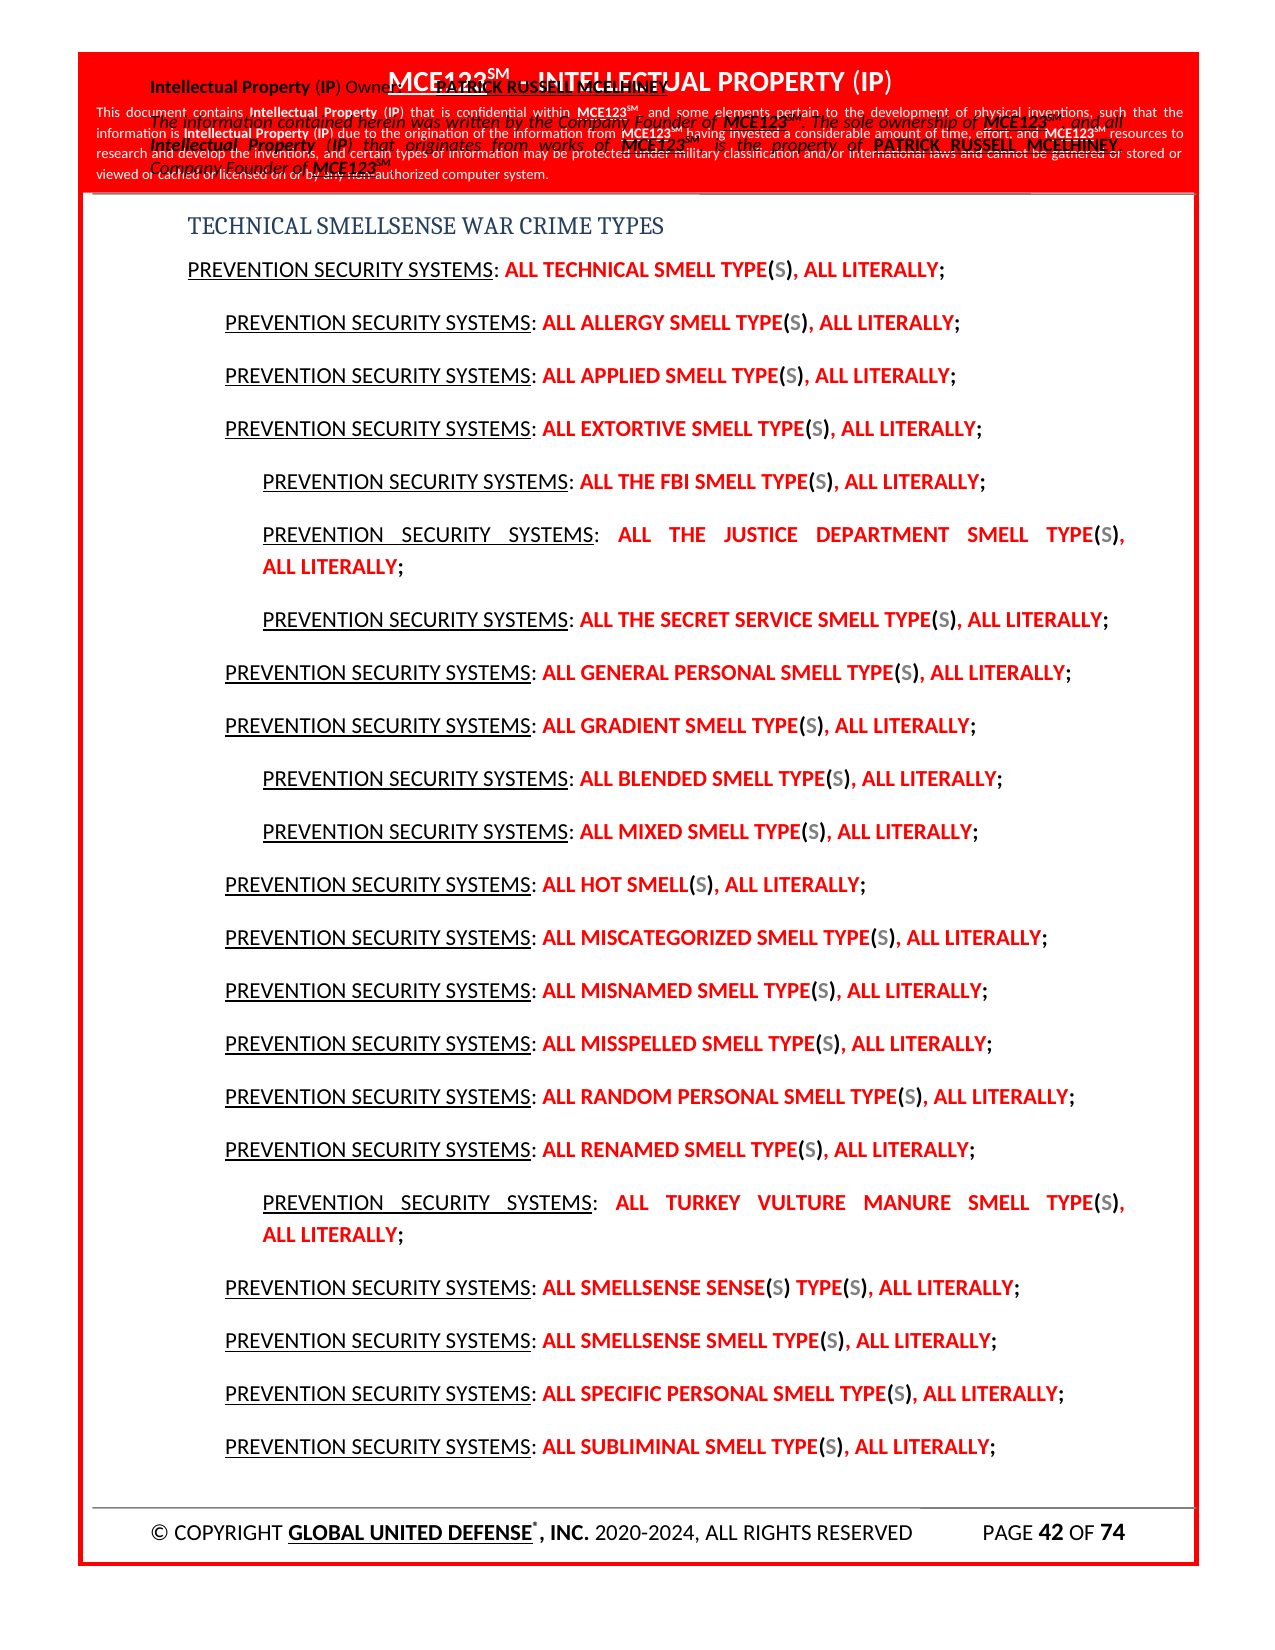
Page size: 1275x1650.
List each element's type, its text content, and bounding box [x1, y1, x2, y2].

text PREVENTION SECURITY SYSTEMS: ALL SUBLIMINAL SMELL TYPE(S), ALL LITERALLY; [225, 1432, 1125, 1461]
text PREVENTION SECURITY SYSTEMS: ALL THE SECRET SERVICE SMELL TYPE(S), ALL LITERALLY; [262, 605, 1125, 633]
text PREVENTION SECURITY SYSTEMS: ALL EXTORTIVE SMELL TYPE(S), ALL LITERALLY; [225, 414, 1125, 442]
text PREVENTION SECURITY SYSTEMS: ALL GRADIENT SMELL TYPE(S), ALL LITERALLY; [225, 711, 1125, 739]
text PREVENTION SECURITY SYSTEMS: ALL RENAMED SMELL TYPE(S), ALL LITERALLY; [225, 1135, 1125, 1163]
text PREVENTION SECURITY SYSTEMS: ALL ALLERGY SMELL TYPE(S), ALL LITERALLY; [225, 308, 1125, 336]
text PREVENTION SECURITY SYSTEMS: ALL APPLIED SMELL TYPE(S), ALL LITERALLY; [225, 361, 1125, 389]
text PREVENTION SECURITY SYSTEMS: ALL TECHNICAL SMELL TYPE(S), ALL LITERALLY; [187, 255, 1125, 283]
text PREVENTION SECURITY SYSTEMS: ALL MIXED SMELL TYPE(S), ALL LITERALLY; [262, 817, 1125, 845]
text PREVENTION SECURITY SYSTEMS: ALL RANDOM PERSONAL SMELL TYPE(S), ALL LITERALLY; [225, 1082, 1125, 1110]
text PREVENTION SECURITY SYSTEMS: ALL MISNAMED SMELL TYPE(S), ALL LITERALLY; [225, 976, 1125, 1004]
text PREVENTION SECURITY SYSTEMS: ALL HOT SMELL(S), ALL LITERALLY; [225, 870, 1125, 898]
text PREVENTION SECURITY SYSTEMS: ALL BLENDED SMELL TYPE(S), ALL LITERALLY; [262, 764, 1125, 792]
text PREVENTION SECURITY SYSTEMS: ALL GENERAL PERSONAL SMELL TYPE(S), ALL LITERALLY; [225, 658, 1125, 686]
text PREVENTION SECURITY SYSTEMS: ALL TURKEY VULTURE MANURE SMELL TYPE(S), ALL LITERALLY; [262, 1188, 1125, 1248]
text PREVENTION SECURITY SYSTEMS: ALL SMELLSENSE SMELL TYPE(S), ALL LITERALLY; [225, 1326, 1125, 1354]
text PREVENTION SECURITY SYSTEMS: ALL MISCATEGORIZED SMELL TYPE(S), ALL LITERALLY; [225, 923, 1125, 951]
text PREVENTION SECURITY SYSTEMS: ALL THE FBI SMELL TYPE(S), ALL LITERALLY; [262, 467, 1125, 495]
subtitle TECHNICAL SMELLSENSE WAR CRIME TYPES [187, 212, 1125, 240]
text PREVENTION SECURITY SYSTEMS: ALL MISSPELLED SMELL TYPE(S), ALL LITERALLY; [225, 1029, 1125, 1057]
text PREVENTION SECURITY SYSTEMS: ALL SMELLSENSE SENSE(S) TYPE(S), ALL LITERALLY; [225, 1273, 1125, 1301]
text PREVENTION SECURITY SYSTEMS: ALL THE JUSTICE DEPARTMENT SMELL TYPE(S), ALL LITERALLY; [262, 520, 1125, 580]
text PREVENTION SECURITY SYSTEMS: ALL SPECIFIC PERSONAL SMELL TYPE(S), ALL LITERALLY; [225, 1379, 1125, 1407]
